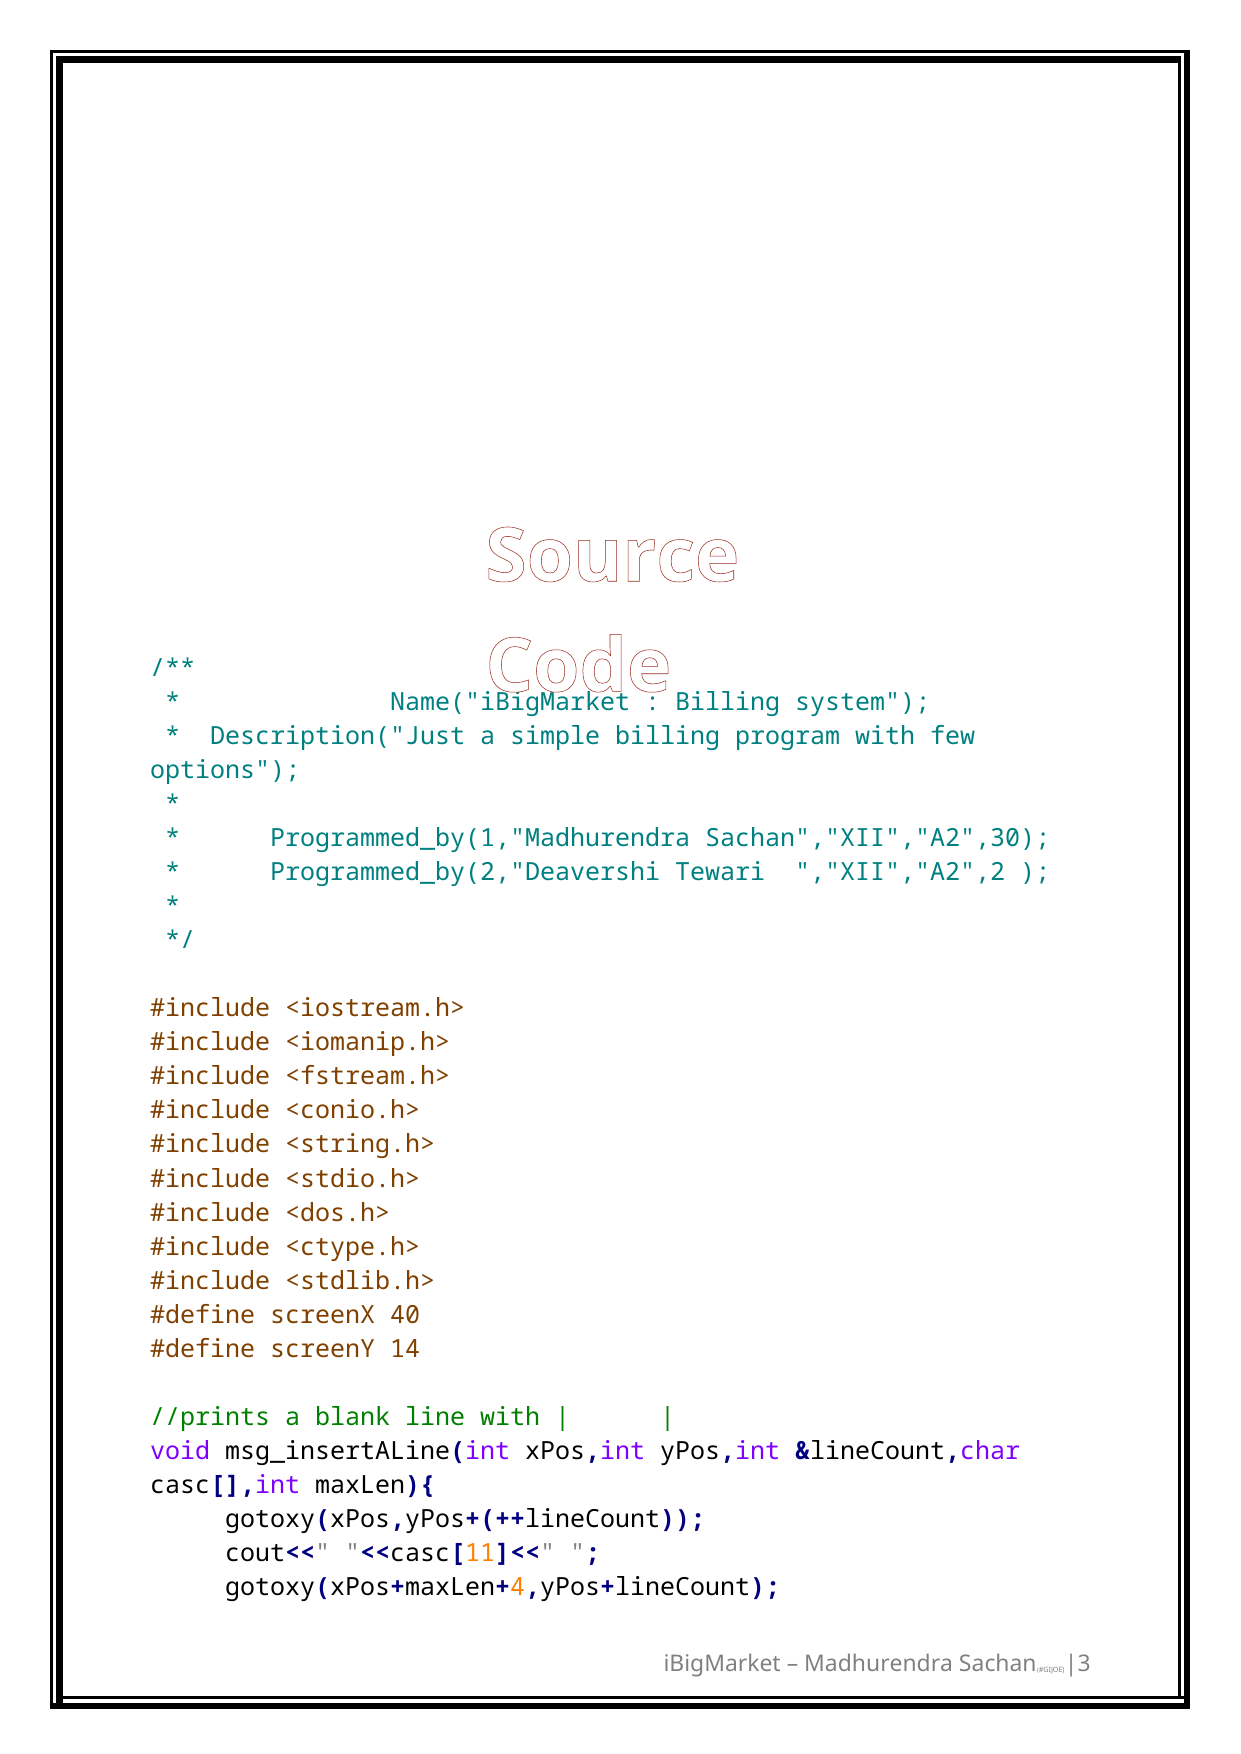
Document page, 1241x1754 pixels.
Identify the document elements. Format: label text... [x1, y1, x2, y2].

text #include <dos.h> [150, 1194, 1090, 1228]
text gotoxy(xPos+maxLen+4,yPos+lineCount); [150, 1569, 1090, 1603]
text #include <stdlib.h> [150, 1262, 1090, 1296]
text #include <ctype.h> [150, 1228, 1090, 1262]
text * Programmed_by(1,"Madhurendra Sachan","XII","A2",30); [150, 819, 1090, 854]
text #include <iomanip.h> [150, 1024, 1090, 1058]
text /** [562, 649, 594, 683]
text void msg_insertALine(int xPos,int yPos,int &lineCount,char casc[],int maxLen){ [150, 1433, 1090, 1501]
text * Programmed_by(2,"Deavershi Tewari ","XII","A2",2 ); [150, 854, 1090, 888]
text /** [643, 649, 1090, 683]
text * Description("Just a simple billing program with few options"); [150, 717, 1090, 786]
text cout<<" "<<casc[11]<<" "; [150, 1535, 1090, 1569]
text #include <conio.h> [150, 1092, 1090, 1126]
text #include <string.h> [150, 1126, 1090, 1160]
text #include <stdio.h> [150, 1160, 1090, 1194]
text #include <iostream.h> [150, 990, 1090, 1024]
text /** [502, 649, 551, 683]
text * [150, 888, 1090, 922]
text * [150, 786, 1090, 819]
text #include <fstream.h> [150, 1058, 1090, 1092]
text /** [595, 660, 610, 682]
text * Name("iBigMarket : Billing system"); [150, 683, 1090, 717]
text gotoxy(xPos,yPos+(++lineCount)); [150, 1501, 1090, 1535]
text //prints a blank line with | | [150, 1399, 1090, 1433]
text /** [622, 649, 644, 683]
text /** [150, 649, 493, 683]
text #define screenX 40 [150, 1296, 1090, 1331]
text */ [150, 922, 1090, 956]
text #define screenY 14 [150, 1331, 1090, 1364]
text /** [549, 660, 564, 682]
